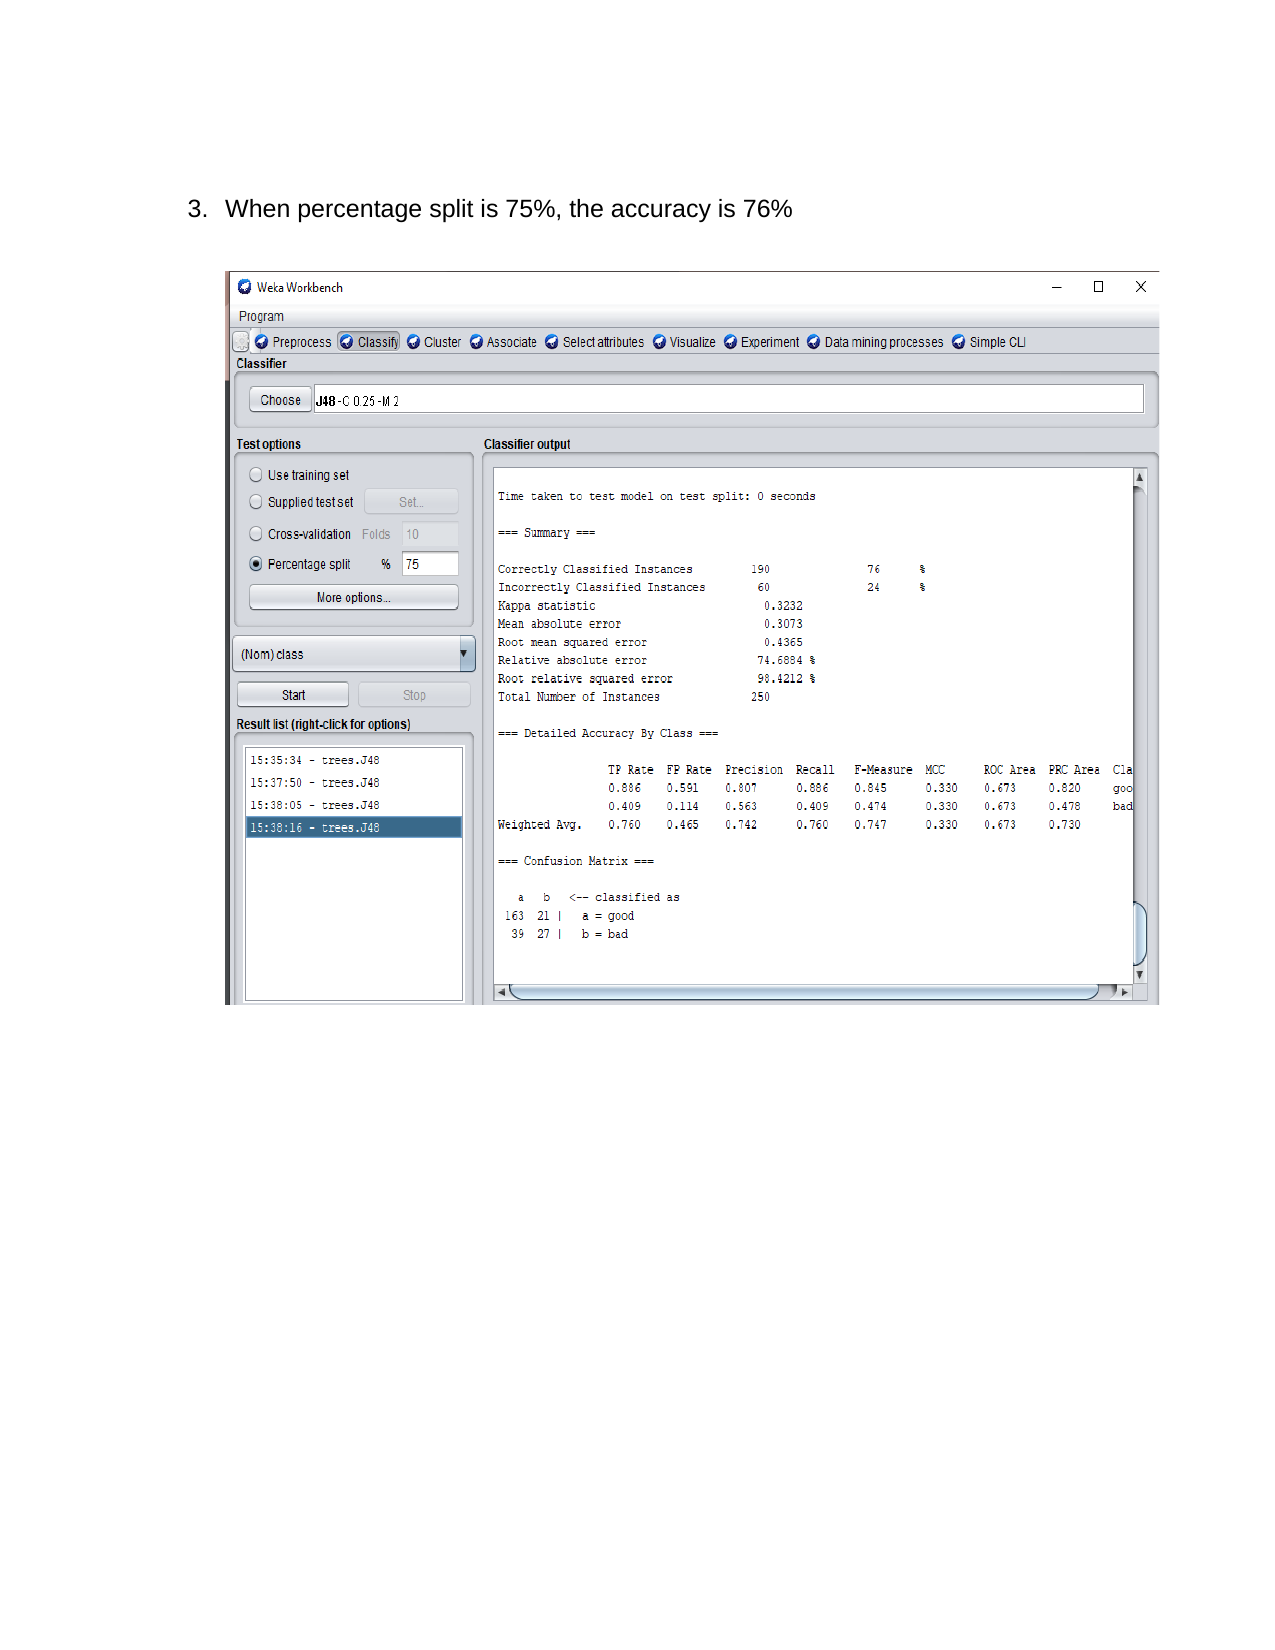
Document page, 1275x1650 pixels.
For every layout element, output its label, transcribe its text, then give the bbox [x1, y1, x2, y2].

picture [225, 271, 1160, 1005]
list When percentage split is 75%, the accuracy is 76% [187, 194, 1125, 223]
